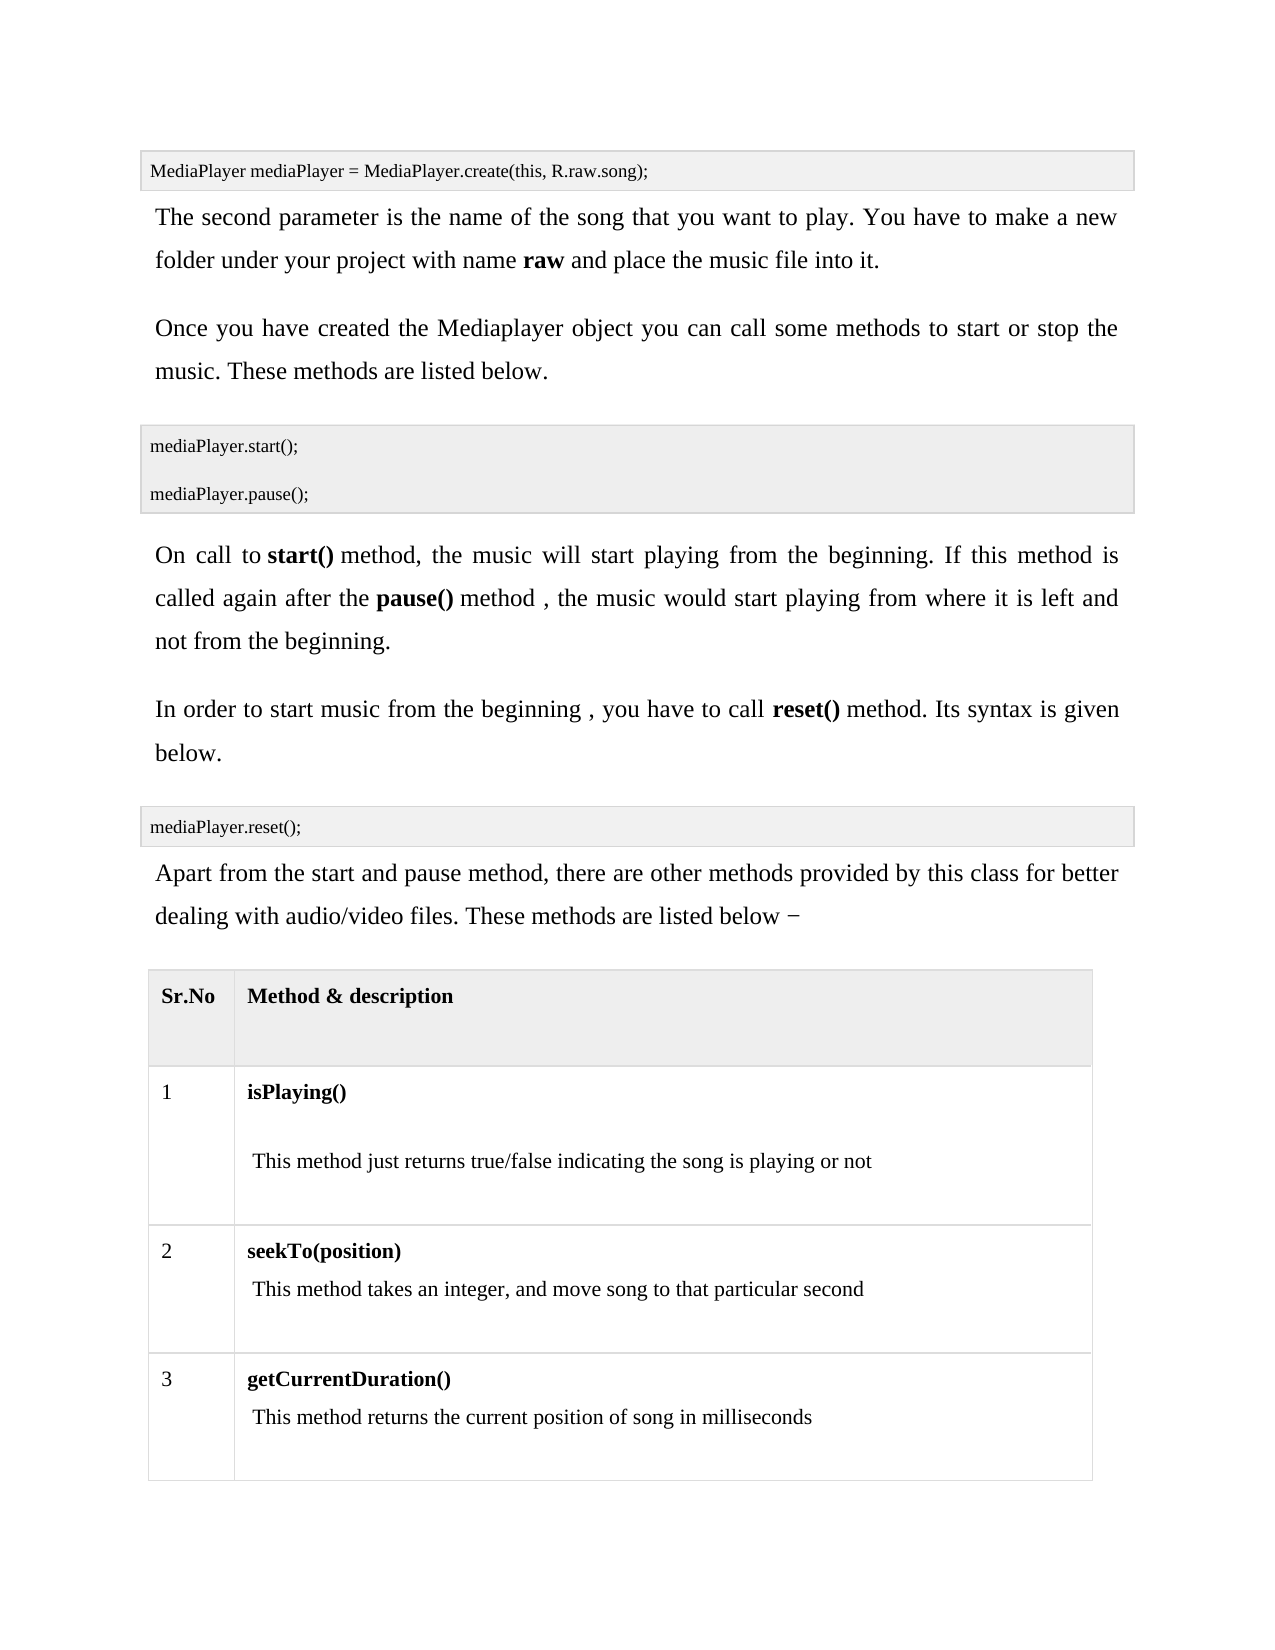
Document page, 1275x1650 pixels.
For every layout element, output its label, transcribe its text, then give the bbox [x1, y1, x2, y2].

table_cell 3 [149, 1354, 234, 1480]
text Once you have created the Mediaplayer object you can call some methods to start or stop the music. These methods are listed below. [155, 313, 1120, 385]
table_cell isPlaying() This method just returns true/false indicating the song is playing or not [235, 1065, 1092, 1224]
text Apart from the start and pause method, there are other methods provided by this class for better dealing with audio/video files. These methods are listed below − [155, 858, 1120, 930]
table_cell getCurrentDuration() This method returns the current position of song in milliseconds [235, 1352, 1092, 1480]
table_header Method & description [235, 971, 1092, 1065]
table_cell seekTo(position) This method takes an integer, and move song to that particular second [235, 1224, 1092, 1352]
text mediaPlayer.reset(); [142, 807, 1133, 846]
table_cell 2 [149, 1226, 234, 1352]
text In order to start music from the beginning , you have to call reset() method. Its syntax is given below. [155, 694, 1120, 766]
text mediaPlayer.start(); [142, 426, 1133, 456]
table_cell 1 [149, 1067, 234, 1224]
table_header Sr.No [149, 971, 234, 1065]
text MediaPlayer mediaPlayer = MediaPlayer.create(this, R.raw.song); [142, 152, 1133, 190]
text On call to start() method, the music will start playing from the beginning. If this method is called again after the pause() method , the music would start playing from where it is left and not from the beginning. [155, 540, 1120, 655]
text mediaPlayer.pause(); [142, 472, 1133, 512]
